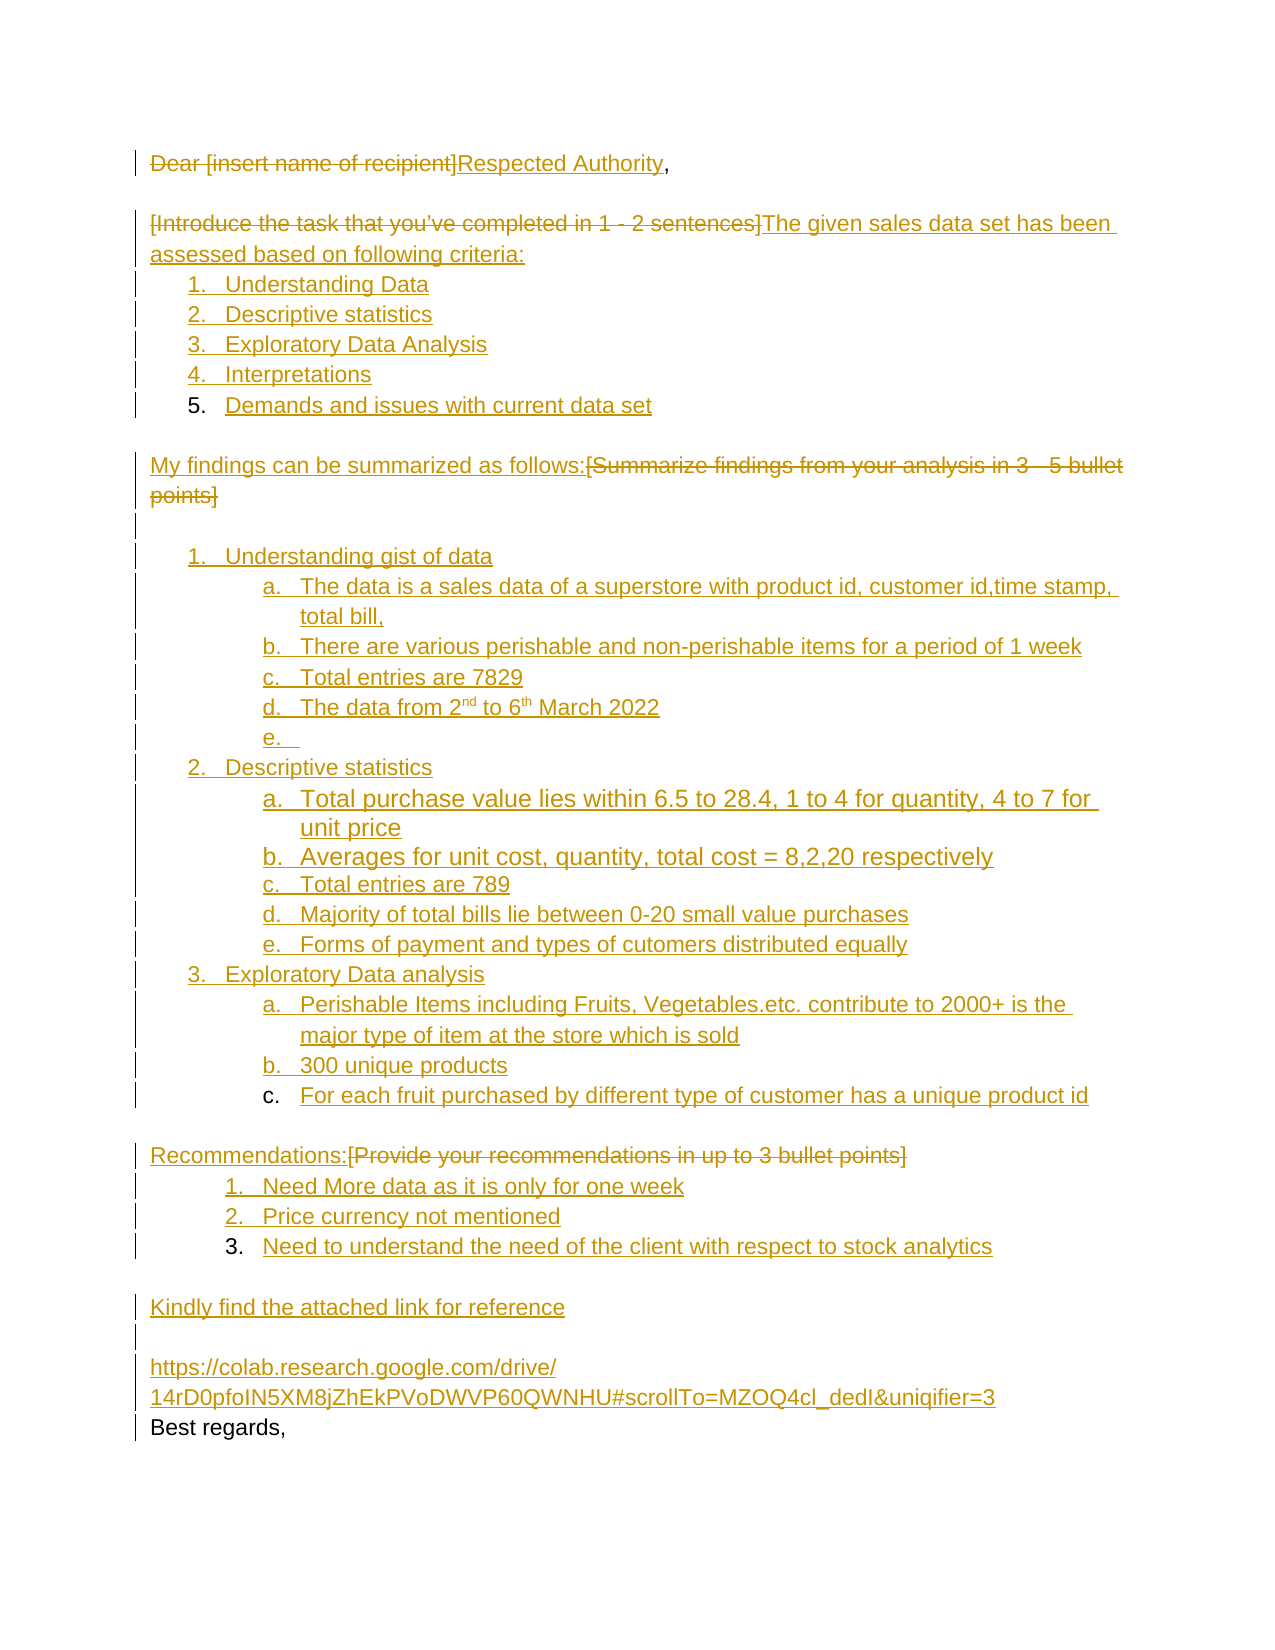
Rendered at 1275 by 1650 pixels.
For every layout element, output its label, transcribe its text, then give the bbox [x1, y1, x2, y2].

text Best regards, [150, 1414, 1125, 1441]
text , [150, 150, 1125, 176]
